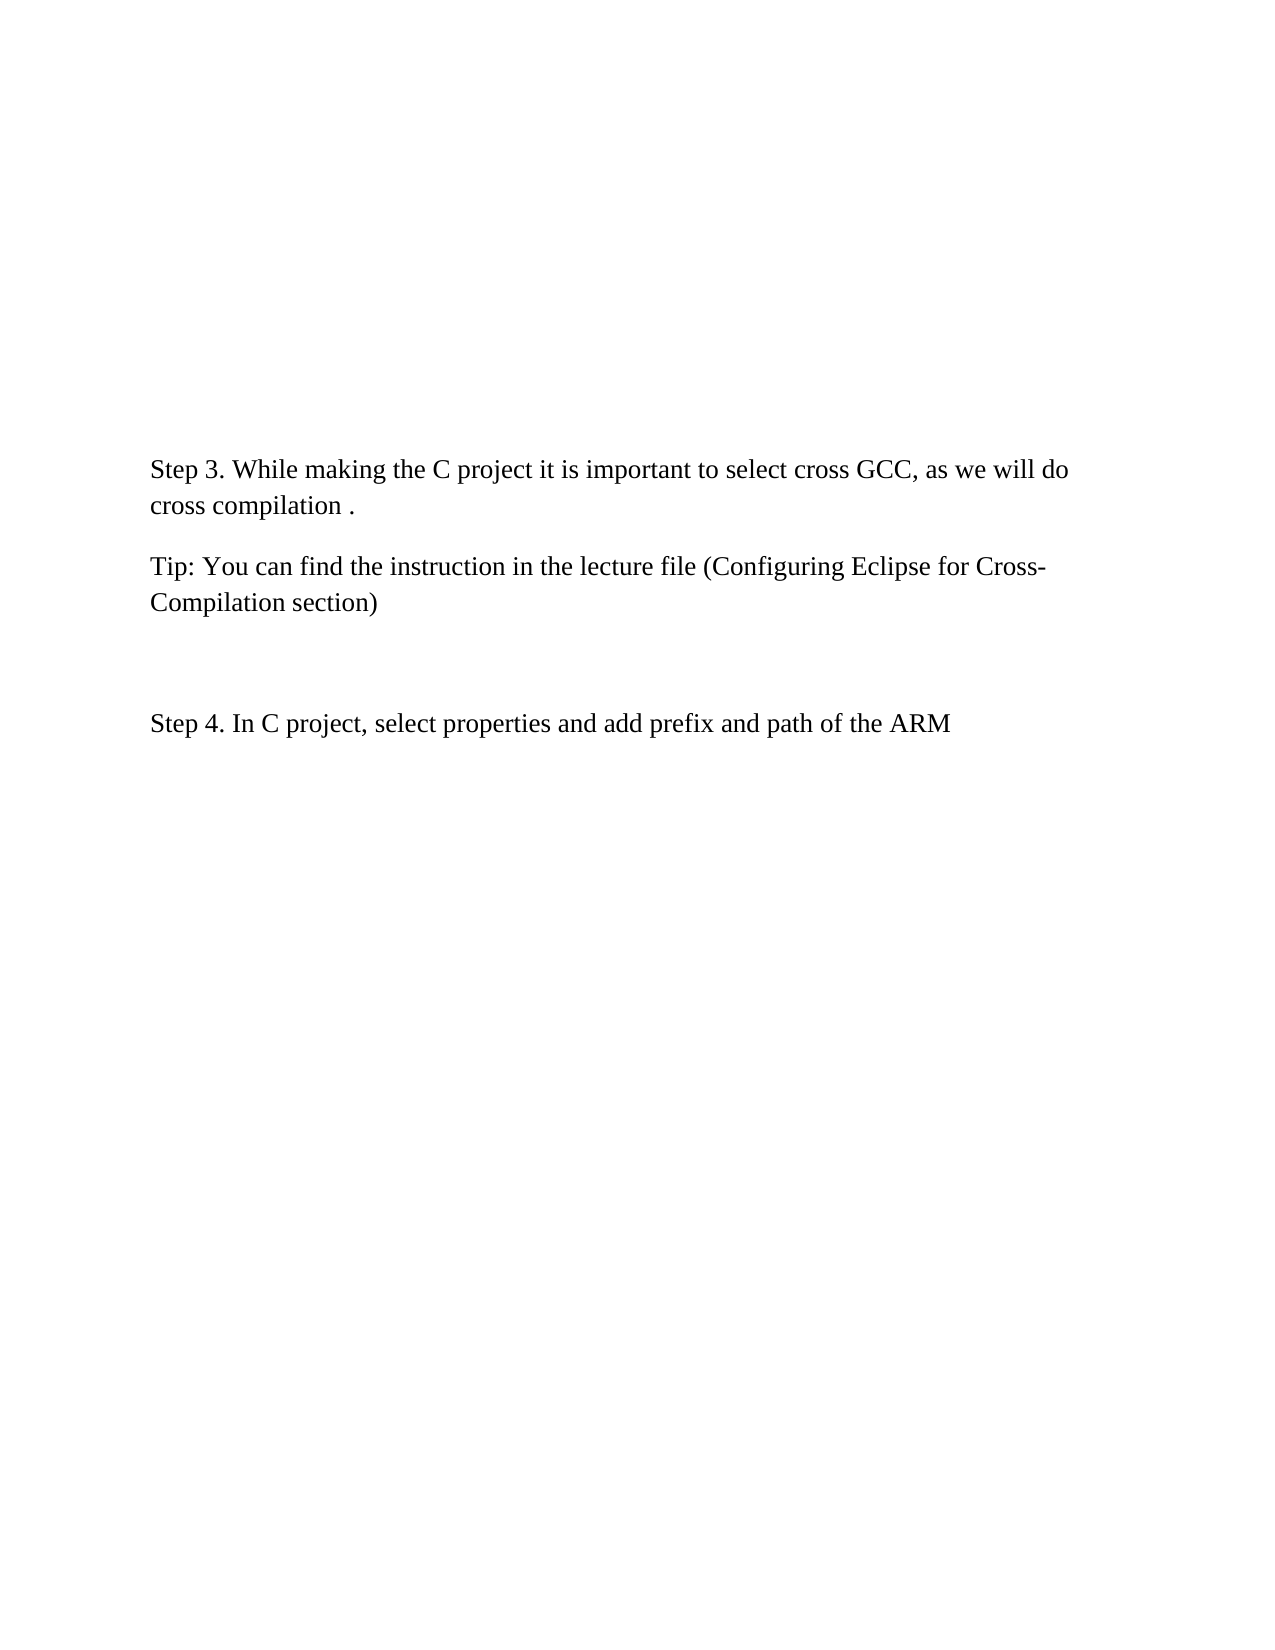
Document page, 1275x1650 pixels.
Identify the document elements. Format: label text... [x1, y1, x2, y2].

text Step 3. While making the C project it is important to select cross GCC, as we will do cross compilation . [150, 454, 1125, 521]
text Step 4. In C project, select properties and add prefix and path of the ARM [150, 707, 1125, 738]
text Tip: You can find the instruction in the lecture file (Configuring Eclipse for Cross-Compilation section) [150, 550, 1125, 617]
